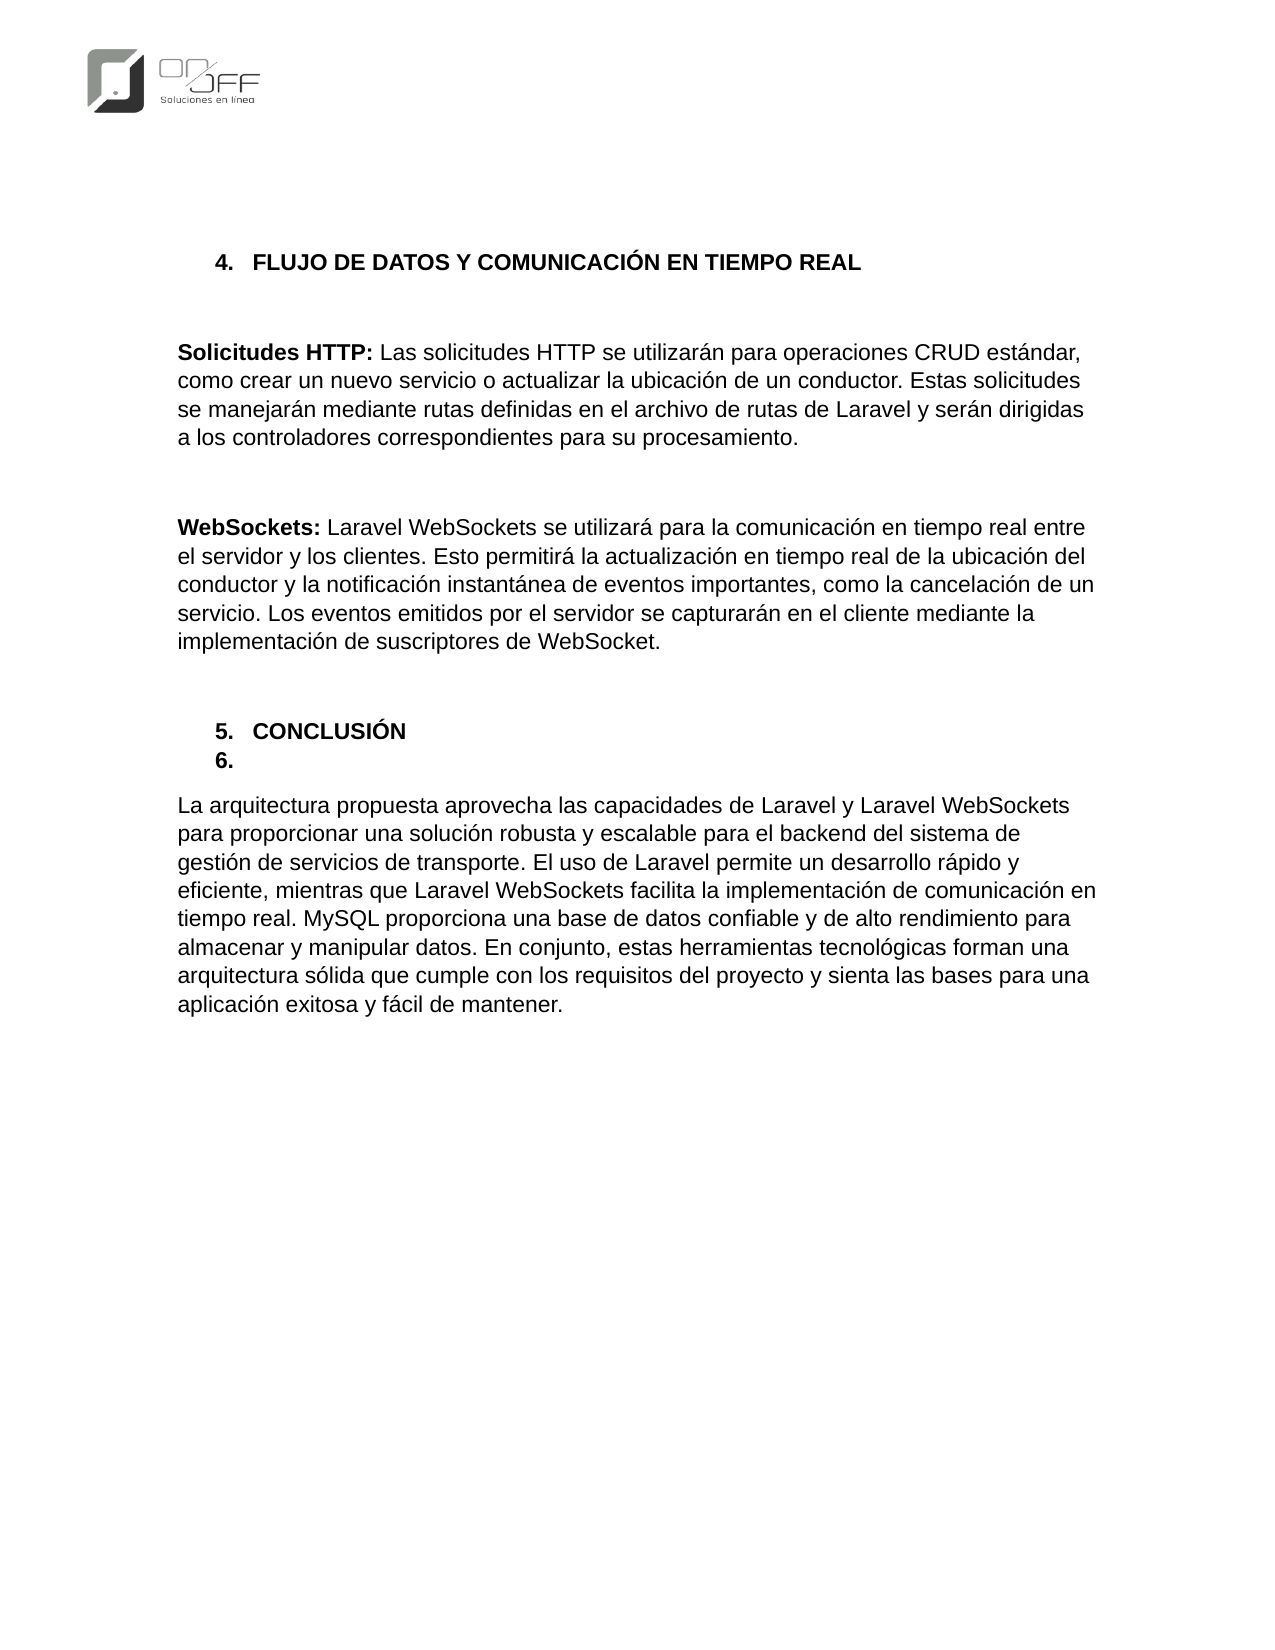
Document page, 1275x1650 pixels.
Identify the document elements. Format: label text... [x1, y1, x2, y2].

list CONCLUSIÓN [215, 718, 1098, 744]
text Solicitudes HTTP: Las solicitudes HTTP se utilizarán para operaciones CRUD estándar, como crear un nuevo servicio o actualizar la ubicación de un conductor. Estas solicitudes se manejarán mediante rutas definidas en el archivo de rutas de Laravel y serán dirigidas a los controladores correspondientes para su procesamiento. [177, 339, 1098, 450]
text La arquitectura propuesta aprovecha las capacidades de Laravel y Laravel WebSockets para proporcionar una solución robusta y escalable para el backend del sistema de gestión de servicios de transporte. El uso de Laravel permite un desarrollo rápido y eficiente, mientras que Laravel WebSockets facilita la implementación de comunicación en tiempo real. MySQL proporciona una base de datos confiable y de alto rendimiento para almacenar y manipular datos. En conjunto, estas herramientas tecnológicas forman una arquitectura sólida que cumple con los requisitos del proyecto y sienta las bases para una aplicación exitosa y fácil de mantener. [177, 792, 1098, 1017]
list FLUJO DE DATOS Y COMUNICACIÓN EN TIEMPO REAL [215, 248, 1098, 275]
text WebSockets: Laravel WebSockets se utilizará para la comunicación en tiempo real entre el servidor y los clientes. Esto permitirá la actualización en tiempo real de la ubicación del conductor y la notificación instantánea de eventos importantes, como la cancelación de un servicio. Los eventos emitidos por el servidor se capturarán en el cliente mediante la implementación de suscriptores de WebSocket. [177, 514, 1098, 654]
picture [77, 40, 280, 120]
